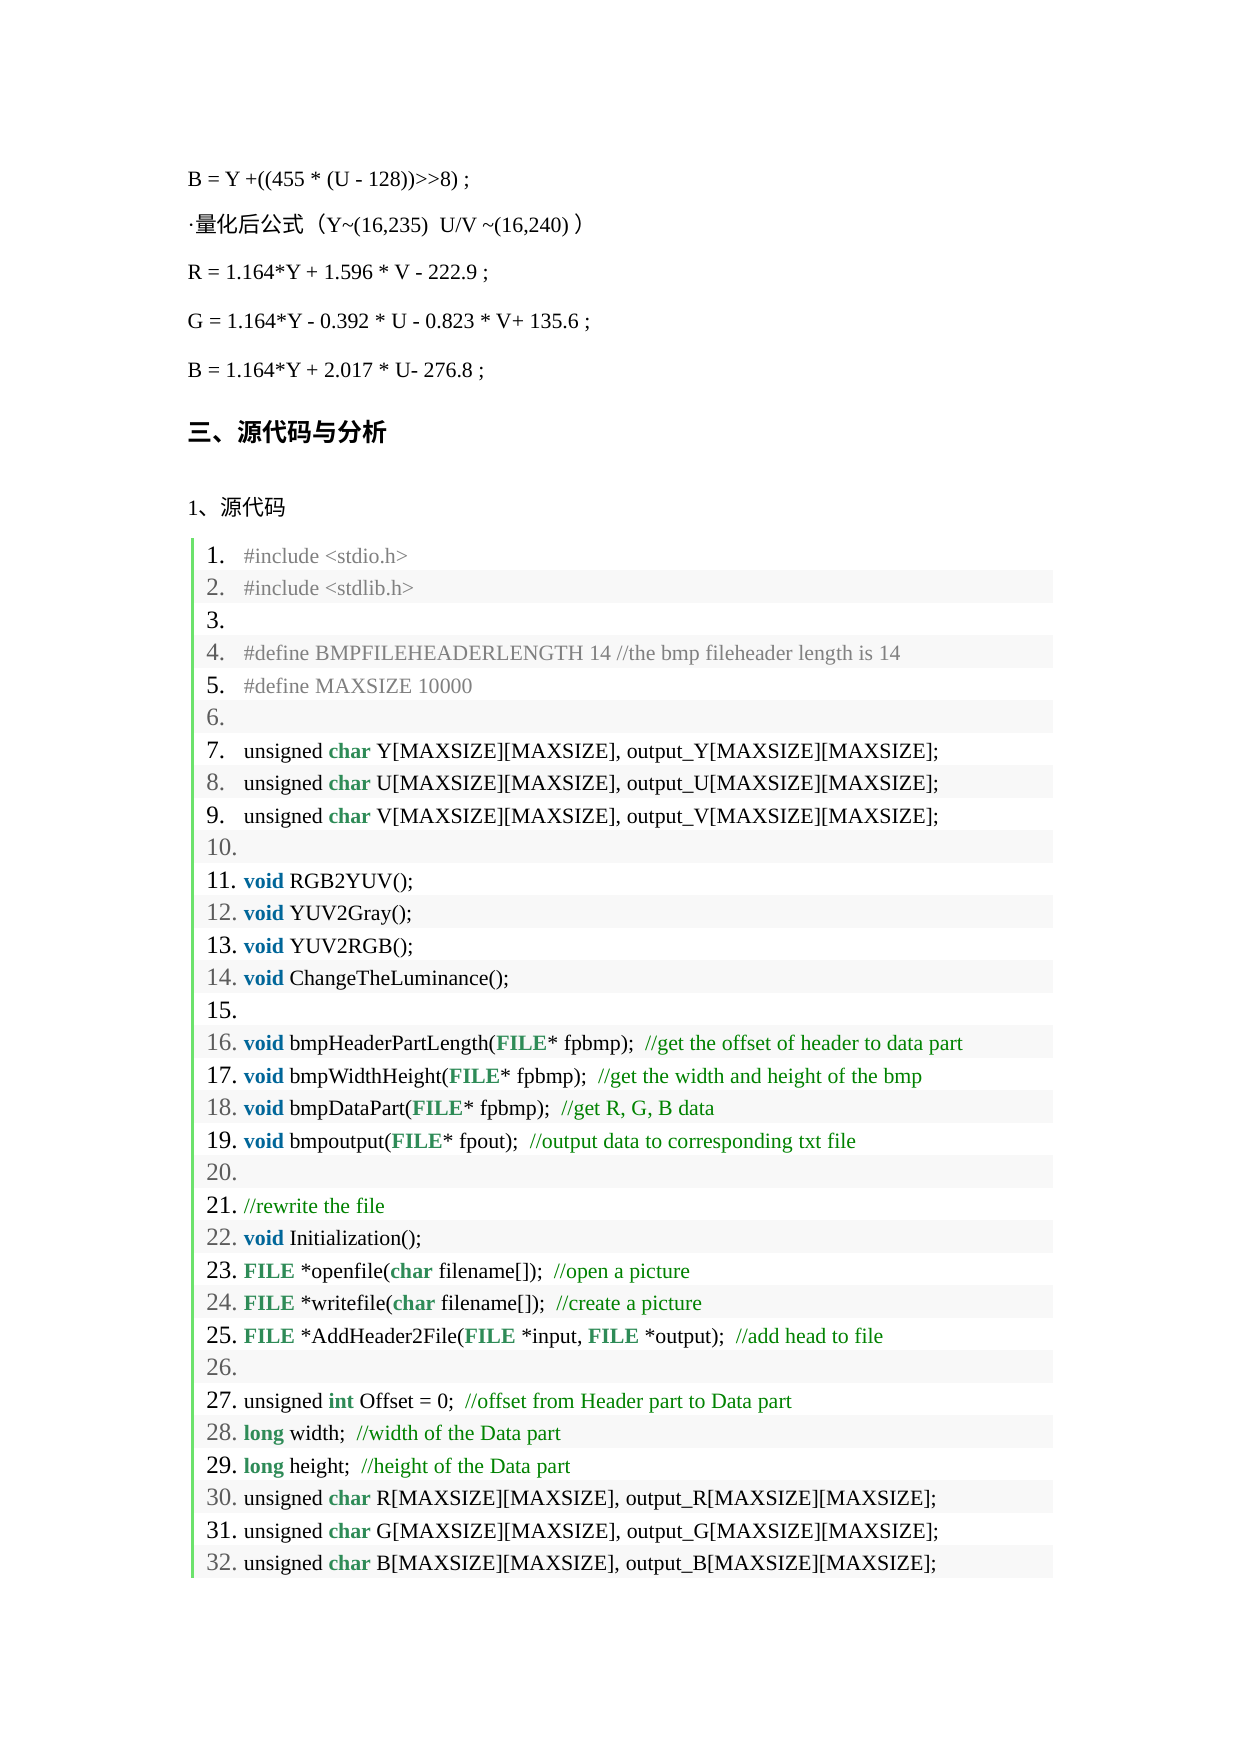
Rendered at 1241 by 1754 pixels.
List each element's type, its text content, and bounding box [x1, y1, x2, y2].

list unsigned int Offset = 0; //offset from Header part to Data part [194, 1383, 1053, 1415]
list #define MAXSIZE 10000 [194, 668, 1053, 700]
list void RGB2YUV(); [194, 863, 1053, 895]
list //rewrite the file [194, 1188, 1053, 1220]
list 源代码 [187, 489, 1053, 522]
list FILE *openfile(char filename[]); //open a picture [194, 1253, 1053, 1285]
list void Initialization(); [194, 1220, 1053, 1253]
list #include <stdio.h> [194, 538, 1053, 570]
list FILE *AddHeader2File(FILE *input, FILE *output); //add head to file [194, 1318, 1053, 1350]
list void bmpHeaderPartLength(FILE* fpbmp); //get the offset of header to data part [194, 1025, 1053, 1058]
list unsigned char R[MAXSIZE][MAXSIZE], output_R[MAXSIZE][MAXSIZE]; [194, 1480, 1053, 1513]
list void bmpWidthHeight(FILE* fpbmp); //get the width and height of the bmp [194, 1058, 1053, 1090]
list unsigned char G[MAXSIZE][MAXSIZE], output_G[MAXSIZE][MAXSIZE]; [194, 1513, 1053, 1545]
list unsigned char B[MAXSIZE][MAXSIZE], output_B[MAXSIZE][MAXSIZE]; [194, 1545, 1053, 1578]
list void bmpDataPart(FILE* fpbmp); //get R, G, B data [194, 1090, 1053, 1123]
list #include <stdlib.h> [194, 570, 1053, 603]
list void bmpoutput(FILE* fpout); //output data to corresponding txt file [194, 1123, 1053, 1155]
list long height; //height of the Data part [194, 1448, 1053, 1480]
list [187, 162, 1053, 194]
list unsigned char U[MAXSIZE][MAXSIZE], output_U[MAXSIZE][MAXSIZE]; [194, 765, 1053, 798]
list long width; //width of the Data part [194, 1415, 1053, 1448]
subtitle 源代码与分析 [187, 398, 1053, 463]
list void YUV2RGB(); [194, 928, 1053, 960]
list ·量化后公式（Y~(16,235) U/V ~(16,240) ） [187, 207, 1053, 239]
list unsigned char V[MAXSIZE][MAXSIZE], output_V[MAXSIZE][MAXSIZE]; [194, 798, 1053, 830]
list unsigned char Y[MAXSIZE][MAXSIZE], output_Y[MAXSIZE][MAXSIZE]; [194, 733, 1053, 765]
list #define BMPFILEHEADERLENGTH 14 //the bmp fileheader length is 14 [194, 635, 1053, 668]
list R = 1.164*Y + 1.596 * V - 222.9 ; G = 1.164*Y - 0.392 * U - 0.823 * V+ 135.6 ; B = 1.164*Y + 2.017 * U- 276.8 ; [187, 255, 1053, 385]
list void ChangeTheLuminance(); [194, 960, 1053, 993]
list FILE *writefile(char filename[]); //create a picture [194, 1285, 1053, 1318]
list void YUV2Gray(); [194, 895, 1053, 928]
